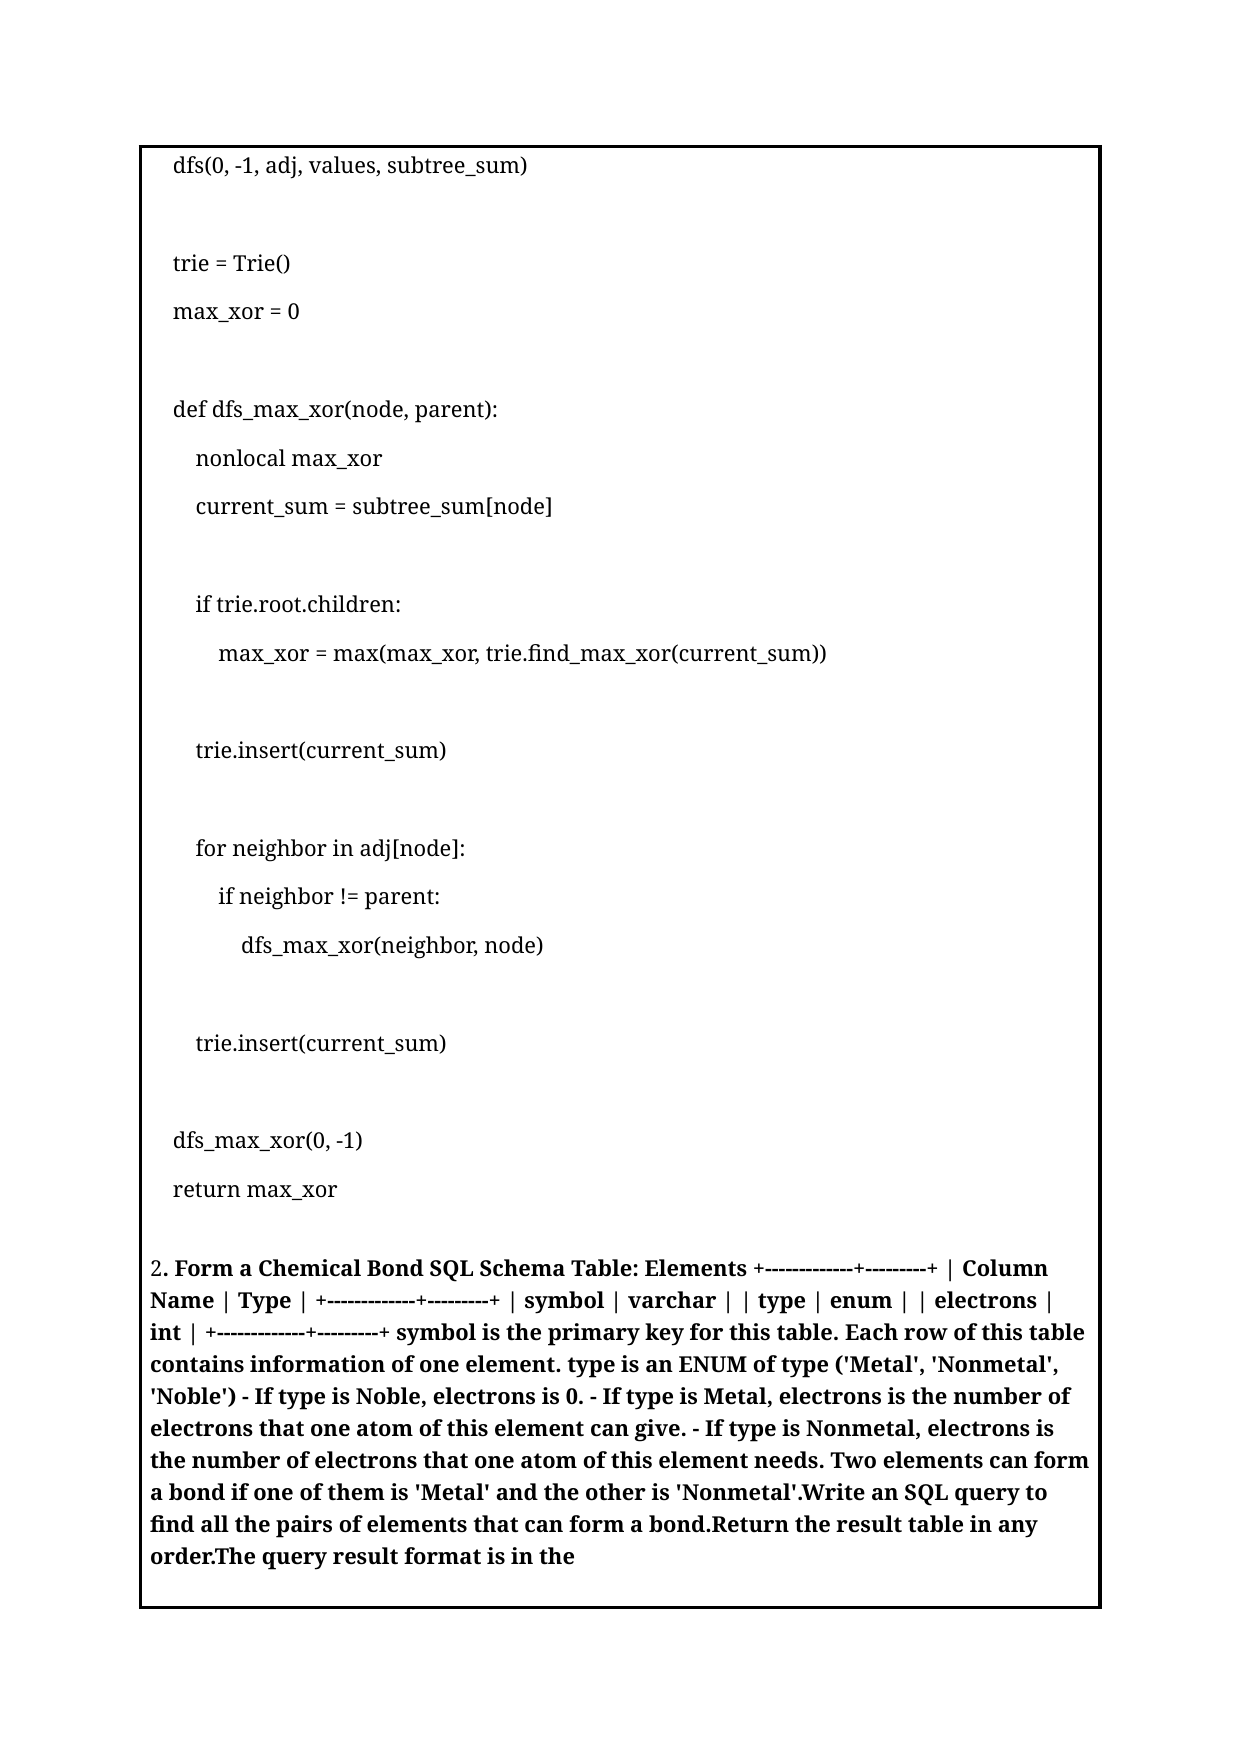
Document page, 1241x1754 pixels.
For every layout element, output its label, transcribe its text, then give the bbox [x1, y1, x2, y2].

text trie.insert(current_sum) [150, 735, 1090, 765]
text nonlocal max_xor [150, 442, 1090, 472]
text max_xor = max(max_xor, trie.find_max_xor(current_sum)) [150, 637, 1090, 667]
text dfs(0, -1, adj, values, subtree_sum) [150, 150, 1090, 180]
text if neighbor != parent: [150, 881, 1090, 911]
text current_sum = subtree_sum[node] [150, 491, 1090, 521]
text if trie.root.children: [150, 589, 1090, 618]
text for neighbor in adj[node]: [150, 832, 1090, 862]
text trie = Trie() [150, 247, 1090, 277]
text return max_xor [150, 1174, 1090, 1234]
text 2. Form a Chemical Bond SQL Schema Table: Elements +-------------+---------+ | Column Name | Type | +-------------+---------+ | symbol | varchar | | type | enum | | electrons | int | +-------------+---------+ symbol is the primary key for this table. Each row of this table contains information of one element. type is an ENUM of type ('Metal', 'Nonmetal', 'Noble') - If type is Noble, electrons is 0. - If type is Metal, electrons is the number of electrons that one atom of this element can give. - If type is Nonmetal, electrons is the number of electrons that one atom of this element needs. Two elements can form a bond if one of them is 'Metal' and the other is 'Nonmetal'.Write an SQL query to find all the pairs of elements that can form a bond.Return the result table in any order.The query result format is in the [150, 1253, 1090, 1571]
text def dfs_max_xor(node, parent): [150, 394, 1090, 423]
text dfs_max_xor(0, -1) [150, 1125, 1090, 1155]
text dfs_max_xor(neighbor, node) [150, 930, 1090, 960]
text trie.insert(current_sum) [150, 1027, 1090, 1057]
text max_xor = 0 [150, 296, 1090, 326]
